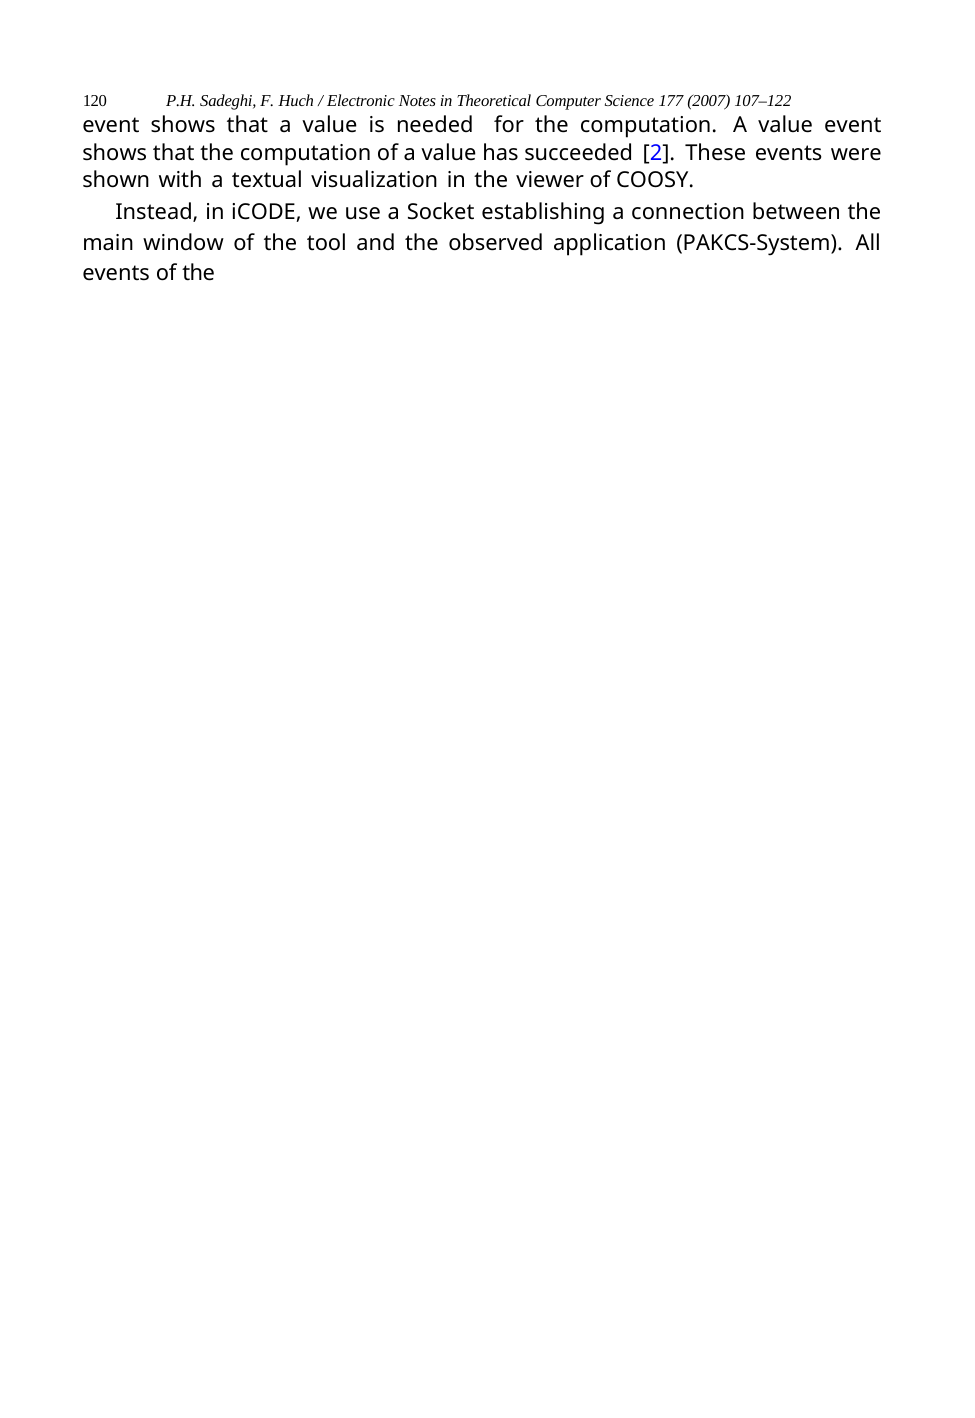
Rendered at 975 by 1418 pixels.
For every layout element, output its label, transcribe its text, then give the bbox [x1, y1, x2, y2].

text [82, 110, 882, 193]
text Instead, in iCODE, we use a Socket establishing a connection between the main window of the tool and the observed application (PAKCS-System). All events of the [82, 196, 881, 287]
